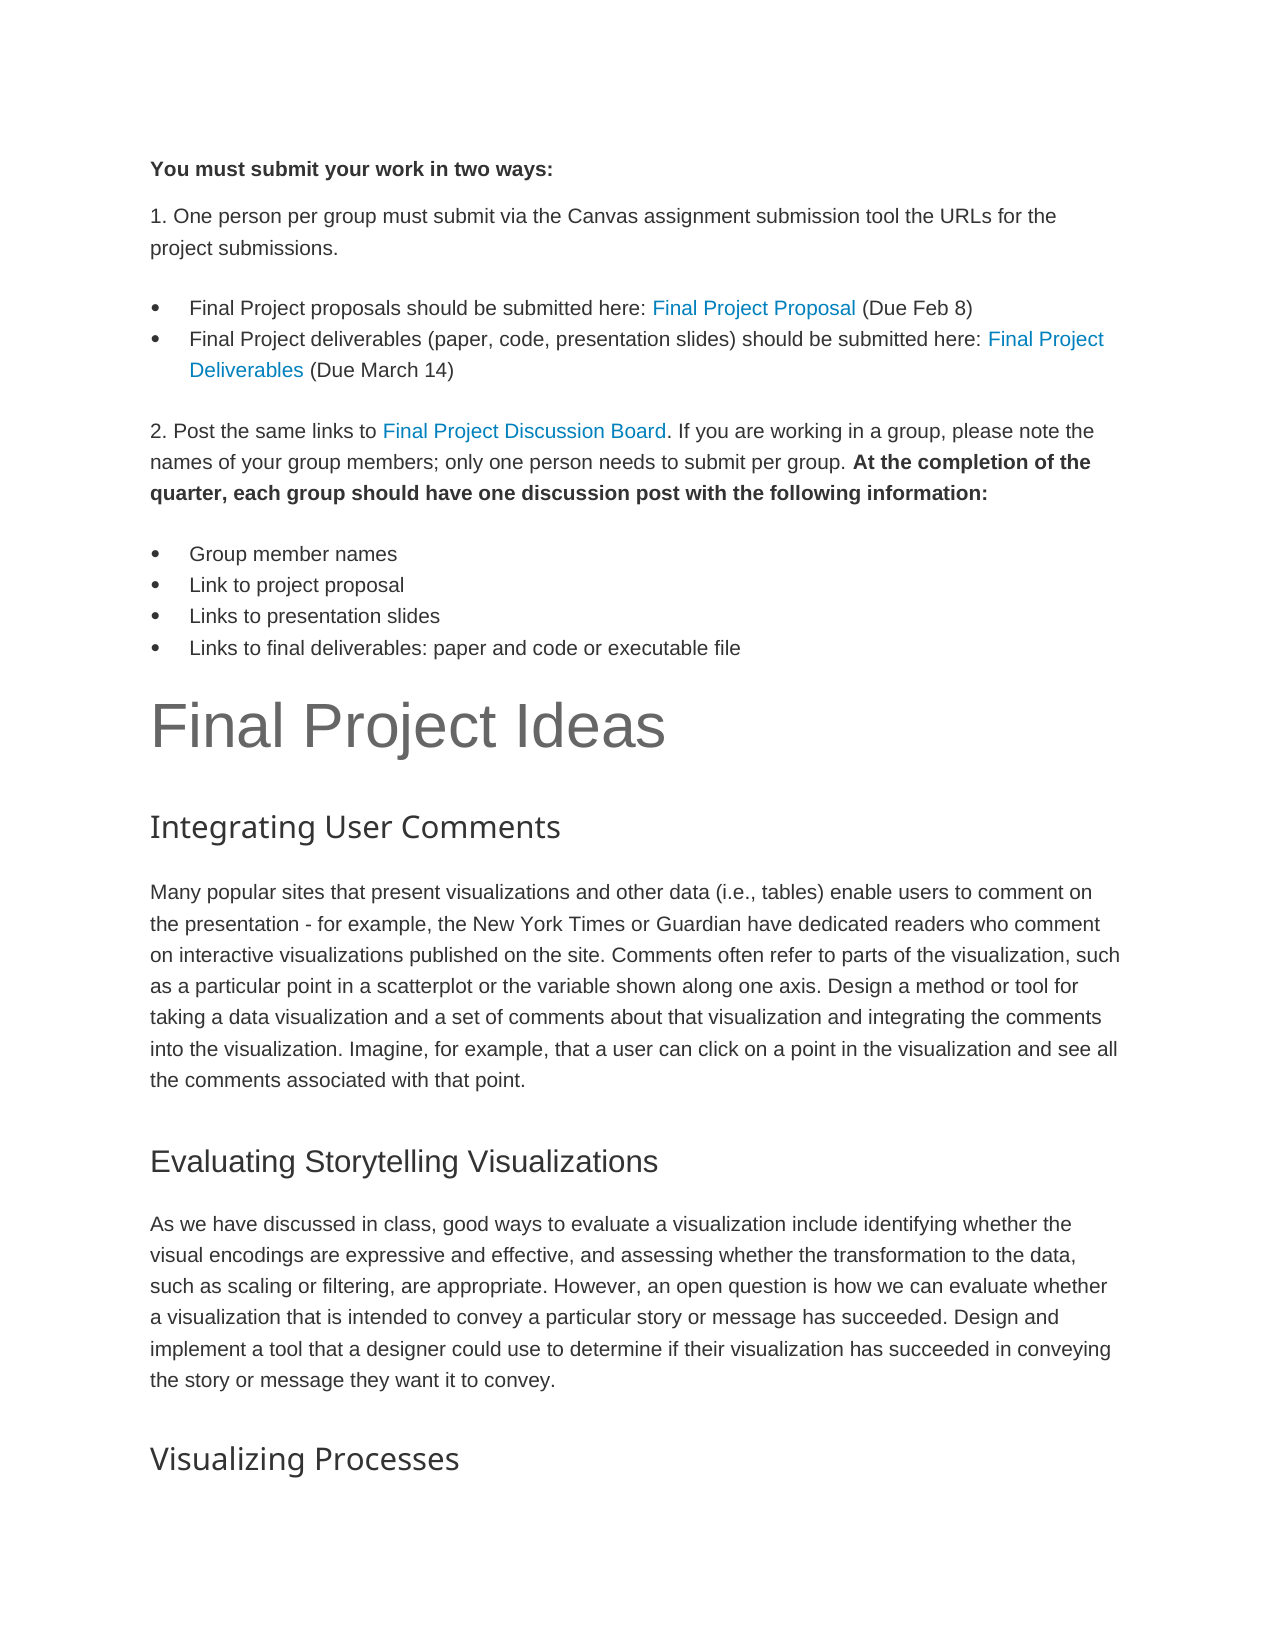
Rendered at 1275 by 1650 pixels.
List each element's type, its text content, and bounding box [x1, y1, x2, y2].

text 2. Post the same links to Final Project Discussion Board. If you are working in a group, please note the names of your group members; only one person needs to submit per group. At the completion of the quarter, each group should have one discussion post with the following information: [150, 411, 1125, 505]
list Links to presentation slides [152, 597, 1125, 628]
list Link to project proposal [152, 566, 1125, 597]
list Final Project deliverables (paper, code, presentation slides) should be submitted here: Final Project Deliverables (Due March 14) [152, 320, 1125, 382]
text You must submit your work in two ways: [150, 150, 1125, 181]
subtitle Evaluating Storytelling Visualizations [150, 1117, 1125, 1179]
subtitle Final Project Ideas [150, 688, 1125, 760]
list Links to final deliverables: paper and code or executable file [152, 628, 1125, 659]
text As we have discussed in class, good ways to evaluate a visualization include identifying whether the visual encodings are expressive and effective, and assessing whether the transformation to the data, such as scaling or filtering, are appropriate. However, an open question is how we can evaluate whether a visualization that is intended to convey a particular story or message has succeeded. Design and implement a tool that a designer could use to determine if their visualization has succeeded in conveying the story or message they want it to convey. [150, 1204, 1125, 1392]
text 1. One person per group must submit via the Canvas assignment submission tool the URLs for the project submissions. [150, 197, 1125, 259]
subtitle Visualizing Processes [150, 1417, 1125, 1479]
list Final Project proposals should be submitted here: Final Project Proposal (Due Feb 8) [152, 288, 1125, 320]
list Group member names [152, 534, 1125, 566]
text Many popular sites that present visualizations and other data (i.e., tables) enable users to comment on the presentation - for example, the New York Times or Guardian have dedicated readers who comment on interactive visualizations published on the site. Comments often refer to parts of the visualization, such as a particular point in a scatterplot or the variable shown along one axis. Design a method or tool for taking a data visualization and a set of comments about that visualization and integrating the comments into the visualization. Imagine, for example, that a user can click on a point in the visualization and see all the comments associated with that point. [150, 873, 1125, 1092]
subtitle Integrating User Comments [150, 785, 1125, 848]
